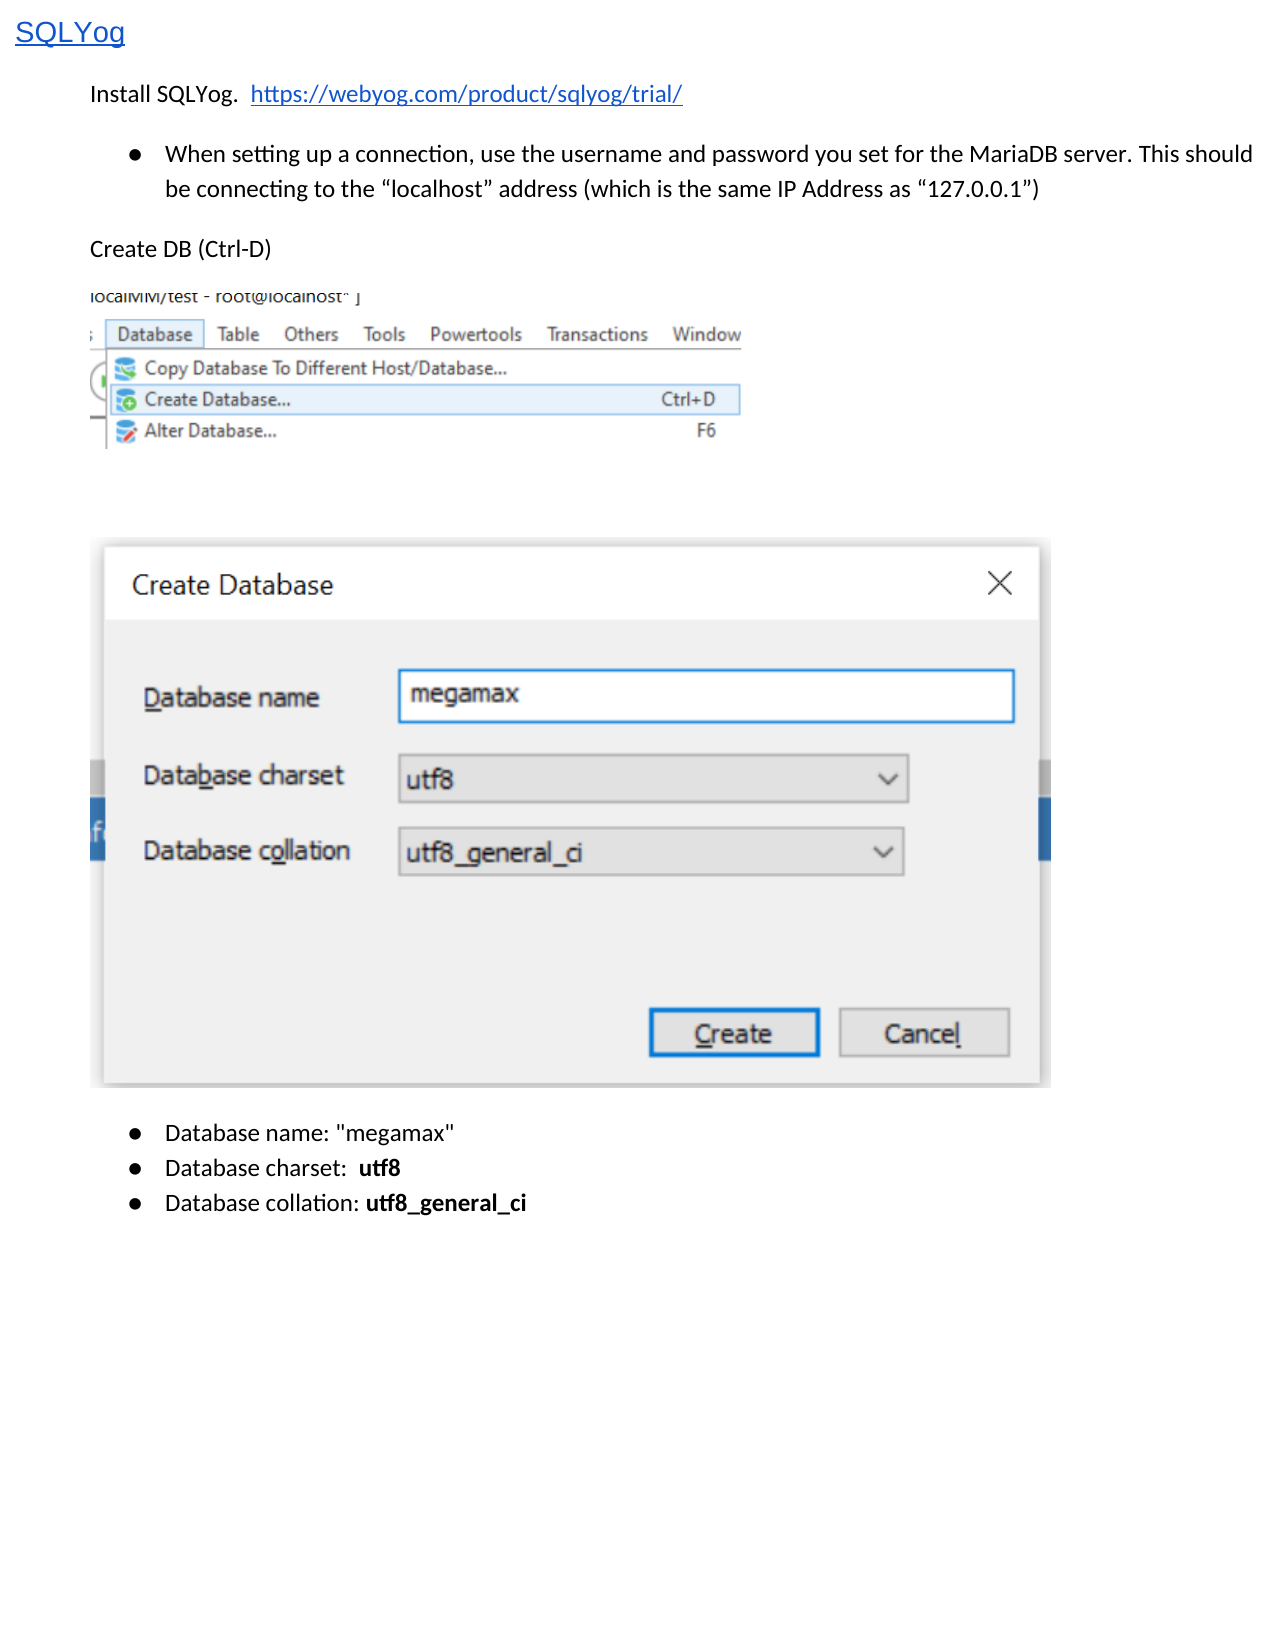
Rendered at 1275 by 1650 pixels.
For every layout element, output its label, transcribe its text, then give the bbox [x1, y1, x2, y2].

text Create DB (Ctrl-D) [90, 233, 1260, 264]
list When setting up a connection, use the username and password you set for the MariaDB server. This should be connecting to the “localhost” address (which is the same IP Address as “127.0.0.1”) [127, 138, 1260, 204]
subtitle SQLYog [15, 15, 1260, 48]
picture [90, 537, 1051, 1088]
picture [90, 293, 742, 449]
list Database name: "megamax" [127, 1117, 1260, 1147]
list Database collation: utf8_general_ci [127, 1187, 1260, 1217]
text Install SQLYog. https://webyog.com/product/sqlyog/trial/ [90, 78, 1260, 109]
list Database charset: utf8 [127, 1152, 1260, 1182]
